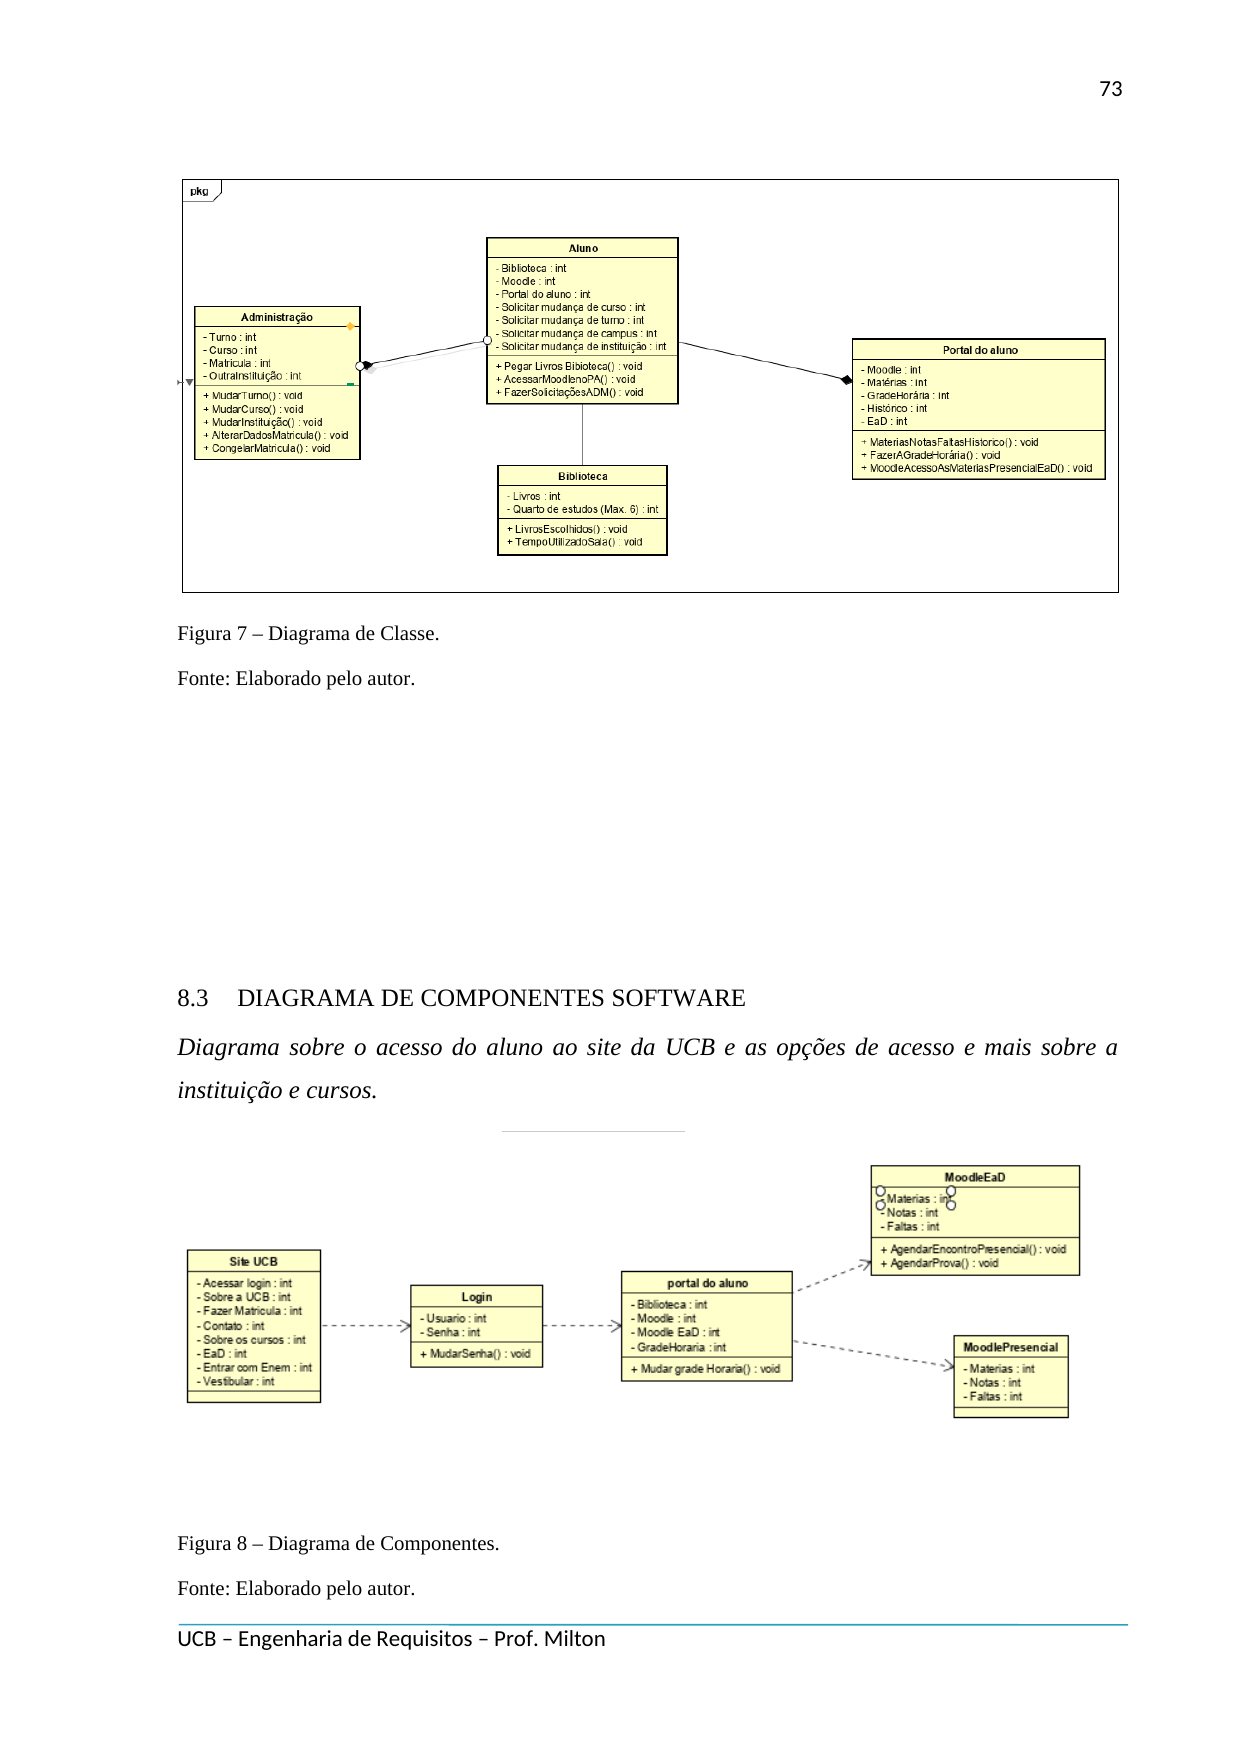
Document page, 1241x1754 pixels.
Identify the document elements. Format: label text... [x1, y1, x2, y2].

text Figura 8 – Diagrama de Componentes. [177, 1531, 1122, 1555]
text Diagrama sobre o acesso do aluno ao site da UCB e as opções de acesso e mais sobre a instituição e cursos. [177, 1032, 1122, 1104]
text Fonte: Elaborado pelo autor. [177, 666, 1122, 690]
subtitle DIAGRAMA DE COMPONENTES SOFTWARE [177, 983, 1122, 1012]
text Figura 7 – Diagrama de Classe. [177, 621, 1122, 645]
picture [177, 1131, 1123, 1451]
picture [177, 177, 1123, 595]
text Fonte: Elaborado pelo autor. [177, 1576, 1122, 1600]
